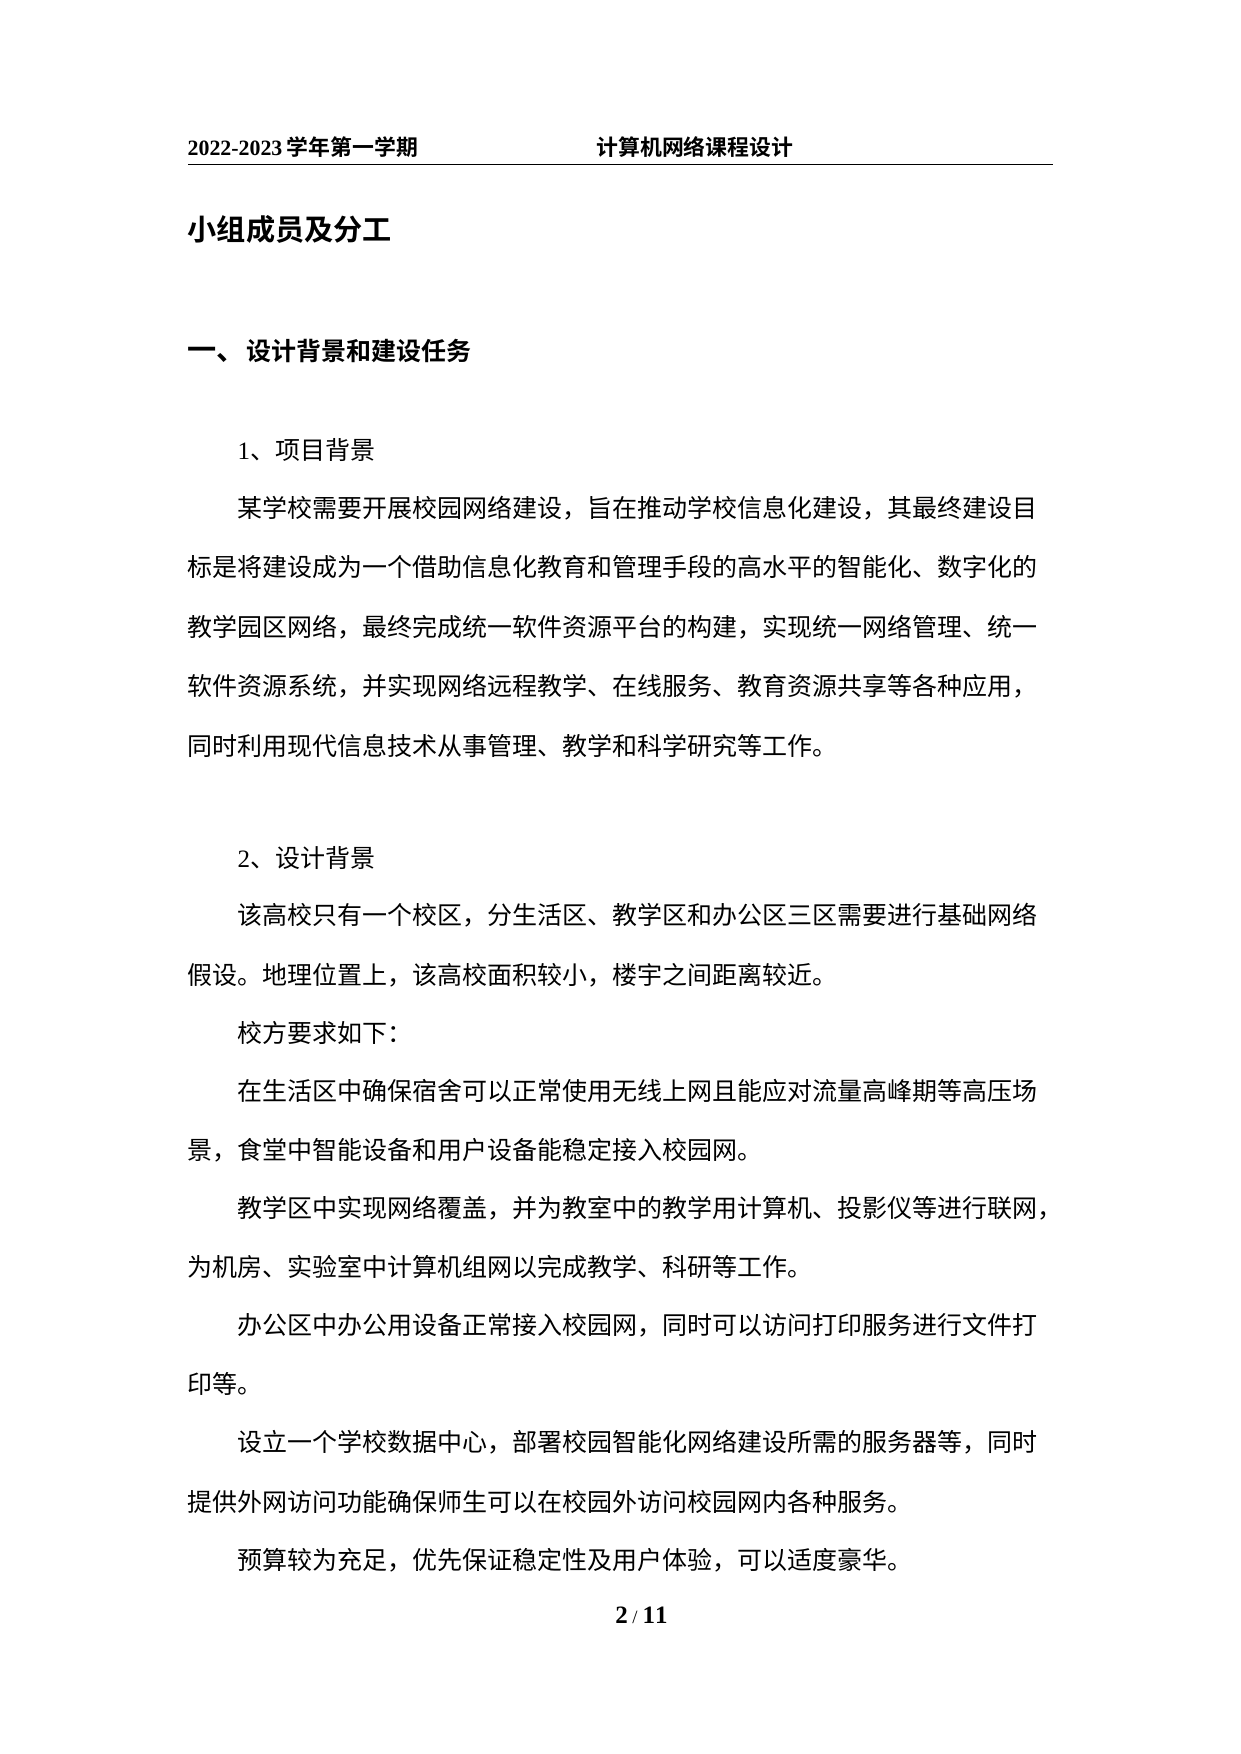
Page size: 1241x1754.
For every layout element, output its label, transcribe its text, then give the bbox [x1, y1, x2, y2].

text 办公区中办公用设备正常接入校园网，同时可以访问打印服务进行文件打印等。 [187, 1304, 1053, 1403]
text 在生活区中确保宿舍可以正常使用无线上网且能应对流量高峰期等高压场景，食堂中智能设备和用户设备能稳定接入校园网。 [187, 1069, 1053, 1168]
subtitle 1、项目背景 [187, 429, 1053, 468]
text 该高校只有一个校区，分生活区、教学区和办公区三区需要进行基础网络假设。地理位置上，该高校面积较小，楼宇之间距离较近。 [187, 894, 1053, 993]
text 设立一个学校数据中心，部署校园智能化网络建设所需的服务器等，同时提供外网访问功能确保师生可以在校园外访问校园网内各种服务。 [187, 1421, 1053, 1520]
subtitle 小组成员及分工 [187, 188, 1053, 267]
text 教学区中实现网络覆盖，并为教室中的教学用计算机、投影仪等进行联网，为机房、实验室中计算机组网以完成教学、科研等工作。 [187, 1187, 1053, 1286]
text 预算较为充足，优先保证稳定性及用户体验，可以适度豪华。 [187, 1538, 1053, 1578]
subtitle 一、设计背景和建设任务 [187, 308, 1053, 388]
subtitle 2、设计背景 [187, 836, 1053, 876]
text 某学校需要开展校园网络建设，旨在推动学校信息化建设，其最终建设目标是将建设成为一个借助信息化教育和管理手段的高水平的智能化、数字化的教学园区网络，最终完成统一软件资源平台的构建，实现统一网络管理、统一软件资源系统，并实现网络远程教学、在线服务、教育资源共享等各种应用，同时利用现代信息技术从事管理、教学和科学研究等工作。 [187, 487, 1053, 764]
text 校方要求如下： [187, 1011, 1053, 1051]
